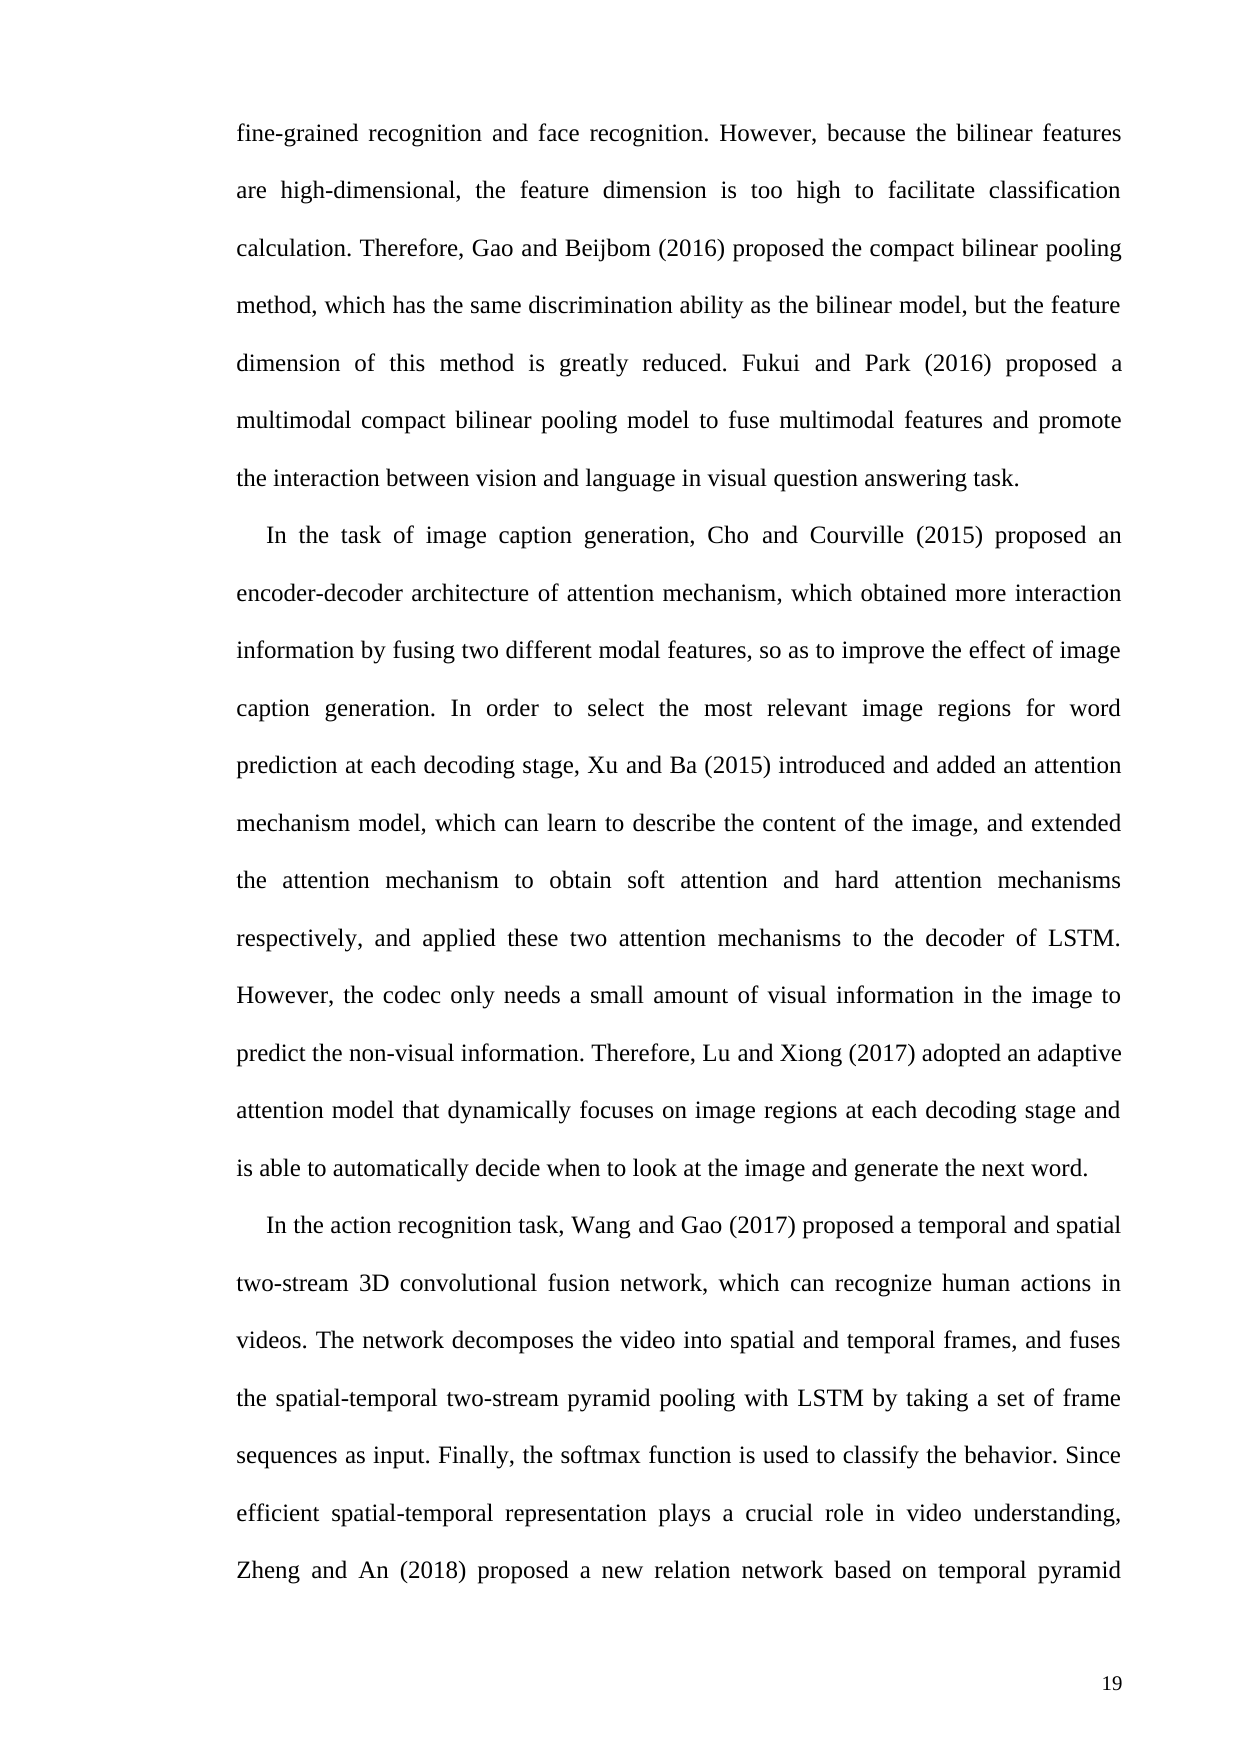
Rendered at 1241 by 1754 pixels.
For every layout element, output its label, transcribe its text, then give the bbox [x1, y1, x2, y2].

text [236, 118, 1122, 492]
text In the task of image caption generation, Cho and Courville (2015) proposed an encoder-decoder architecture of attention mechanism, which obtained more interaction information by fusing two different modal features, so as to improve the effect of image caption generation. In order to select the most relevant image regions for word prediction at each decoding stage, Xu and Ba (2015) introduced and added an attention mechanism model, which can learn to describe the content of the image, and extended the attention mechanism to obtain soft attention and hard attention mechanisms respectively, and applied these two attention mechanisms to the decoder of LSTM. However, the codec only needs a small amount of visual information in the image to predict the non-visual information. Therefore, Lu and Xiong (2017) adopted an adaptive attention model that dynamically focuses on image regions at each decoding stage and is able to automatically decide when to look at the image and generate the next word. [236, 521, 1122, 1182]
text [236, 1211, 1122, 1584]
